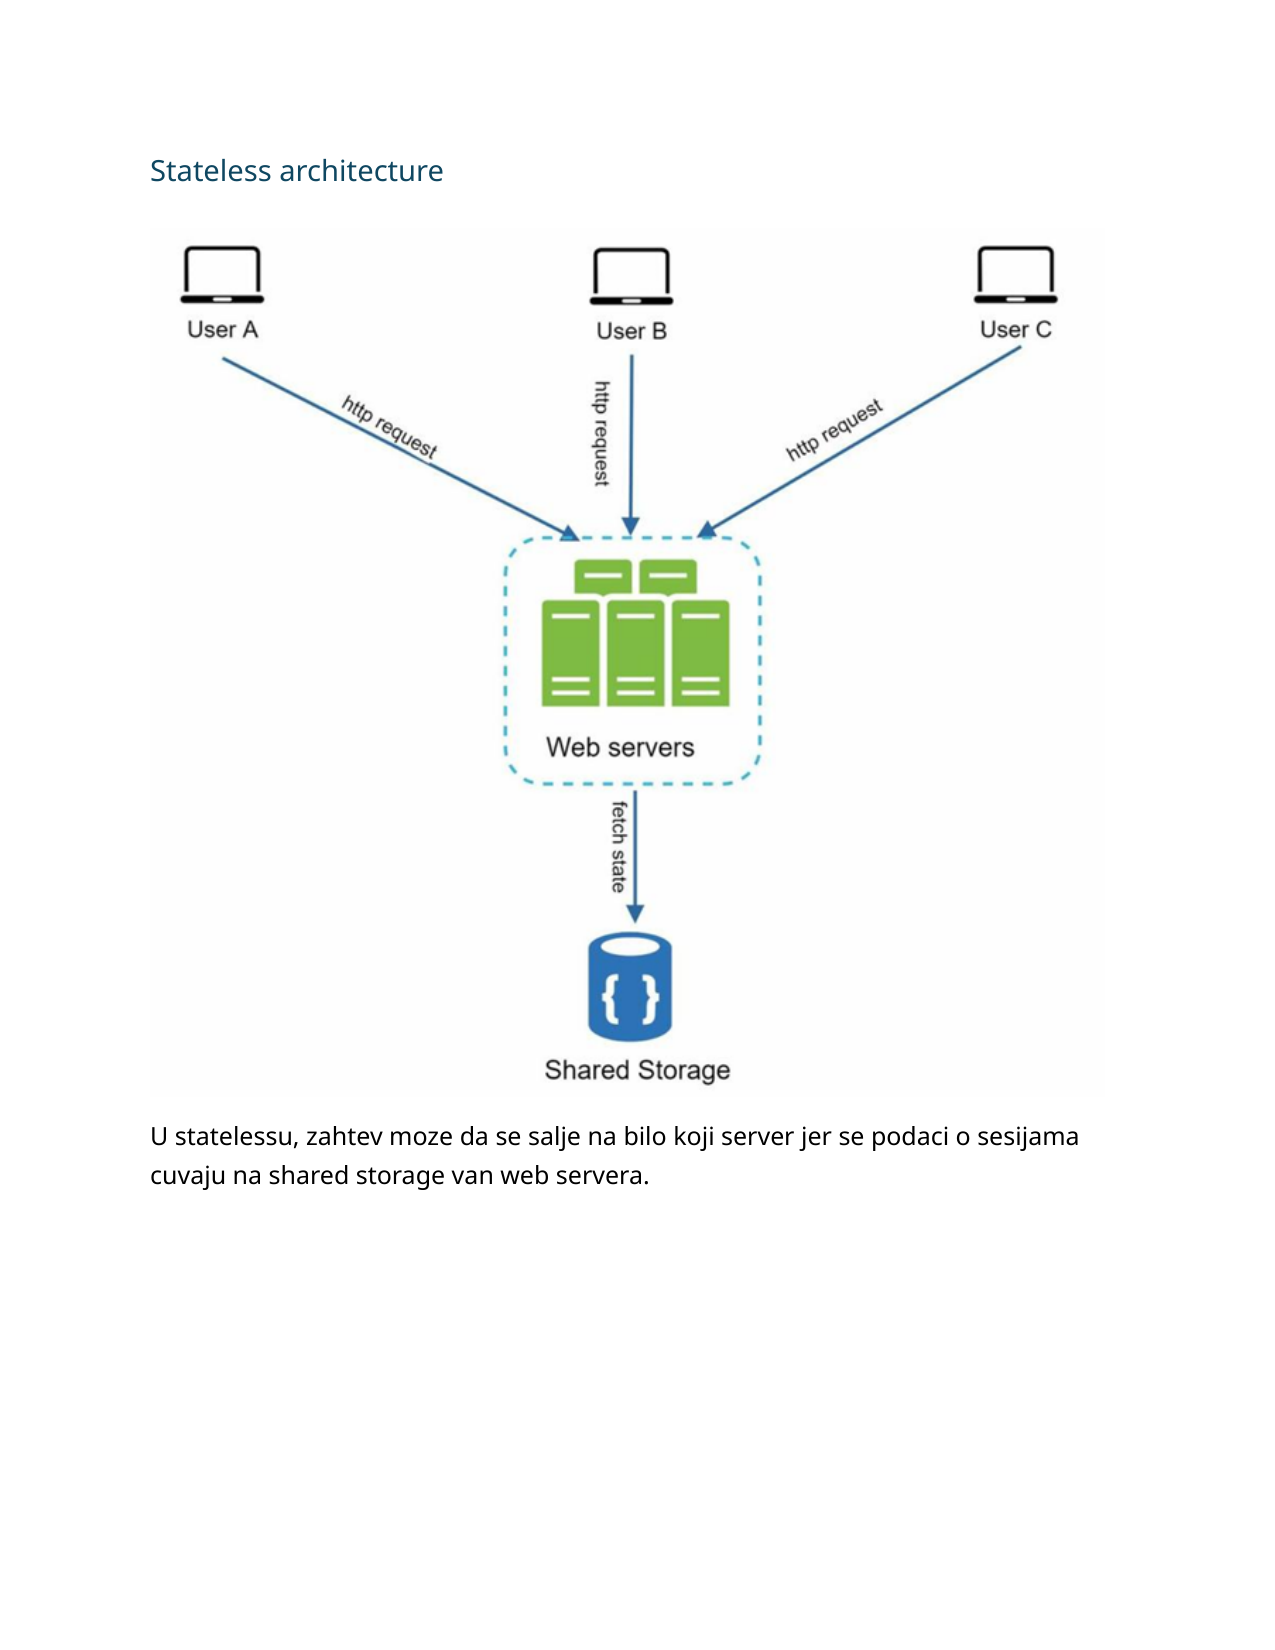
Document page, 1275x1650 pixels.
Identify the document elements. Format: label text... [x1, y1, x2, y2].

text U statelessu, zahtev moze da se salje na bilo koji server jer se podaci o sesijama cuvaju na shared storage van web servera. [150, 1119, 1125, 1192]
picture [150, 203, 1125, 1097]
subtitle Stateless architecture [150, 150, 1125, 190]
